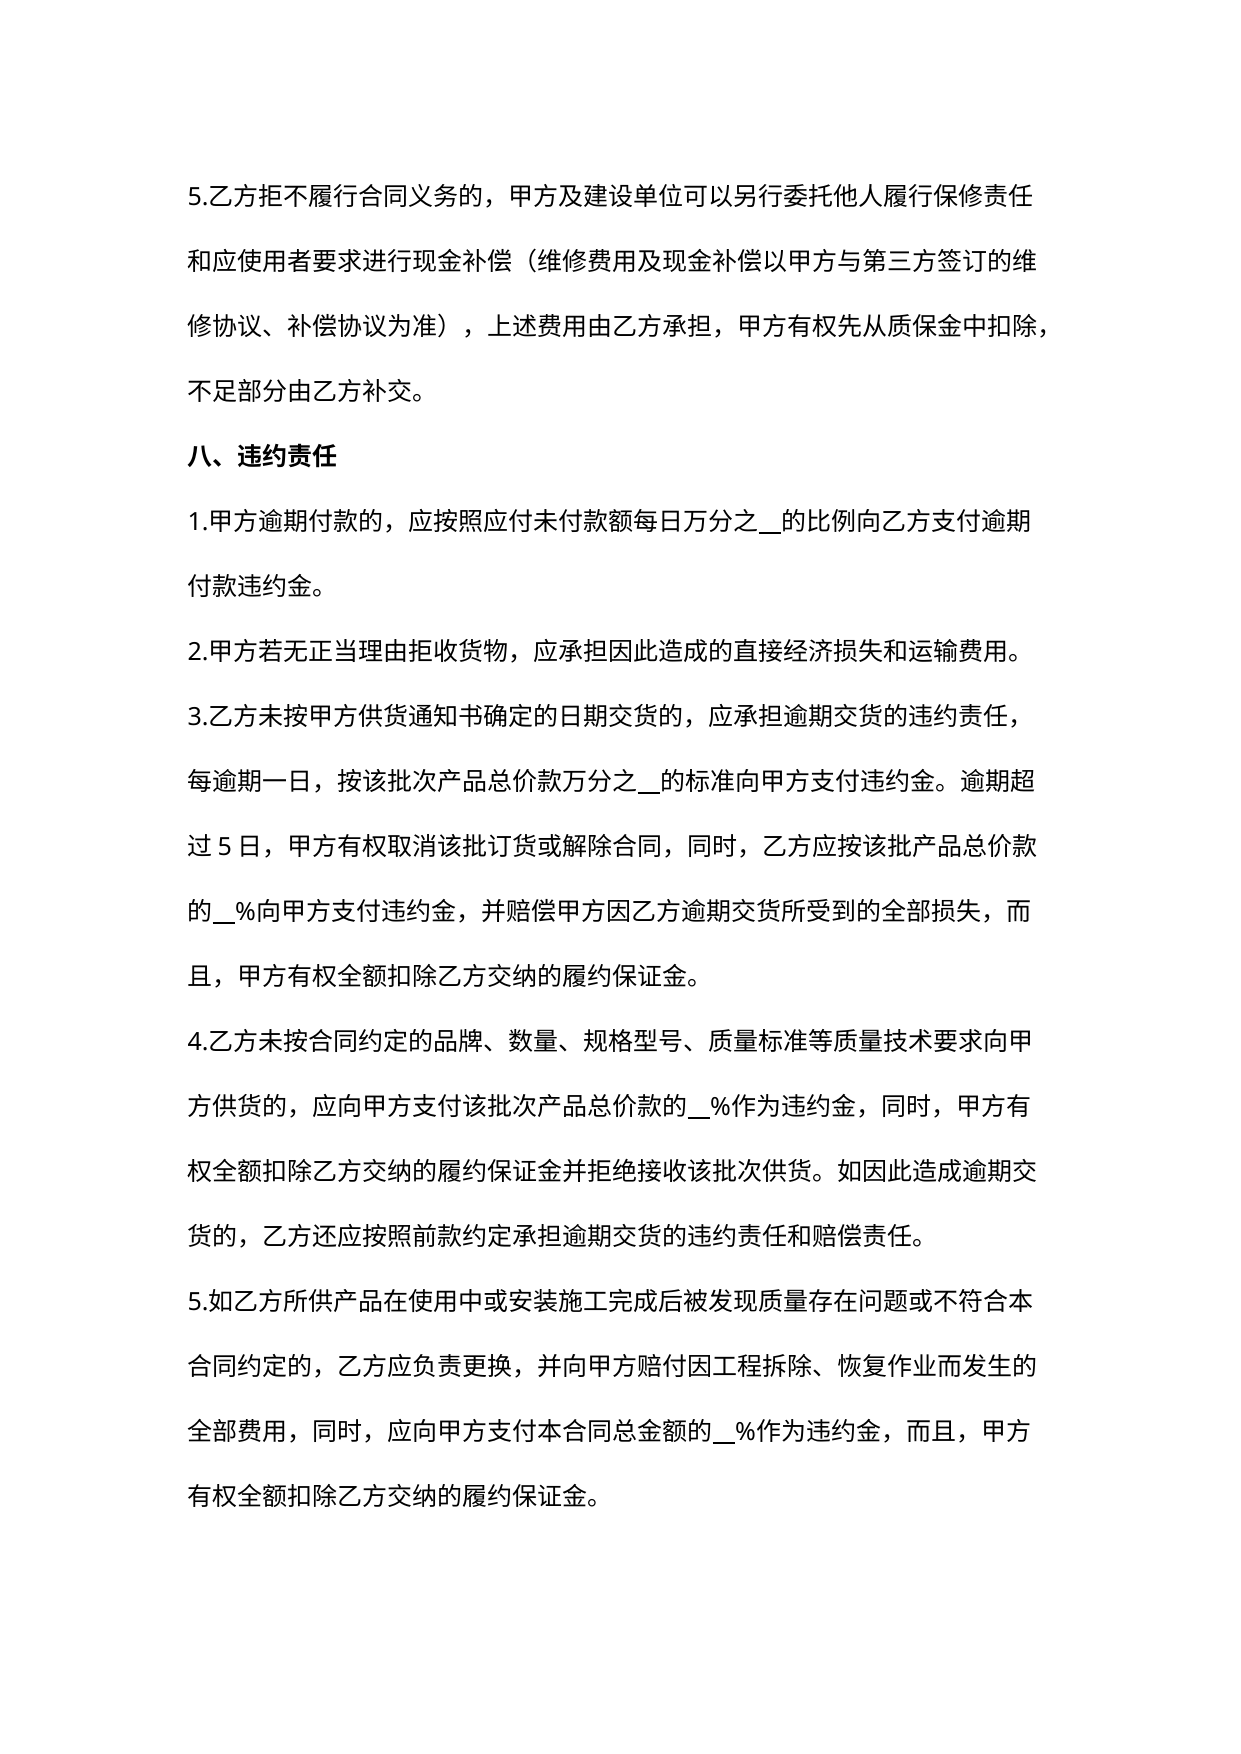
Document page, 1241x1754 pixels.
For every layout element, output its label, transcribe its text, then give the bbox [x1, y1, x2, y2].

text 1.甲方逾期付款的，应按照应付未付款额每日万分之 的比例向乙方支付逾期付款违约金。 [187, 487, 1053, 617]
text 3.乙方未按甲方供货通知书确定的日期交货的，应承担逾期交货的违约责任，每逾期一日，按该批次产品总价款万分之 的标准向甲方支付违约金。逾期超过5日，甲方有权取消该批订货或解除合同，同时，乙方应按该批产品总价款的 %向甲方支付违约金，并赔偿甲方因乙方逾期交货所受到的全部损失，而且，甲方有权全额扣除乙方交纳的履约保证金。 [187, 682, 1053, 1007]
text 2.甲方若无正当理由拒收货物，应承担因此造成的直接经济损失和运输费用。 [187, 617, 1053, 682]
text 5.乙方拒不履行合同义务的，甲方及建设单位可以另行委托他人履行保修责任和应使用者要求进行现金补偿（维修费用及现金补偿以甲方与第三方签订的维修协议、补偿协议为准），上述费用由乙方承担，甲方有权先从质保金中扣除，不足部分由乙方补交。 [187, 162, 1053, 422]
text 4.乙方未按合同约定的品牌、数量、规格型号、质量标准等质量技术要求向甲方供货的，应向甲方支付该批次产品总价款的 %作为违约金，同时，甲方有权全额扣除乙方交纳的履约保证金并拒绝接收该批次供货。如因此造成逾期交货的，乙方还应按照前款约定承担逾期交货的违约责任和赔偿责任。 [187, 1007, 1053, 1267]
subtitle 八、违约责任 [187, 422, 1053, 487]
text 5.如乙方所供产品在使用中或安装施工完成后被发现质量存在问题或不符合本合同约定的，乙方应负责更换，并向甲方赔付因工程拆除、恢复作业而发生的全部费用，同时，应向甲方支付本合同总金额的 %作为违约金，而且，甲方有权全额扣除乙方交纳的履约保证金。 [187, 1267, 1053, 1527]
